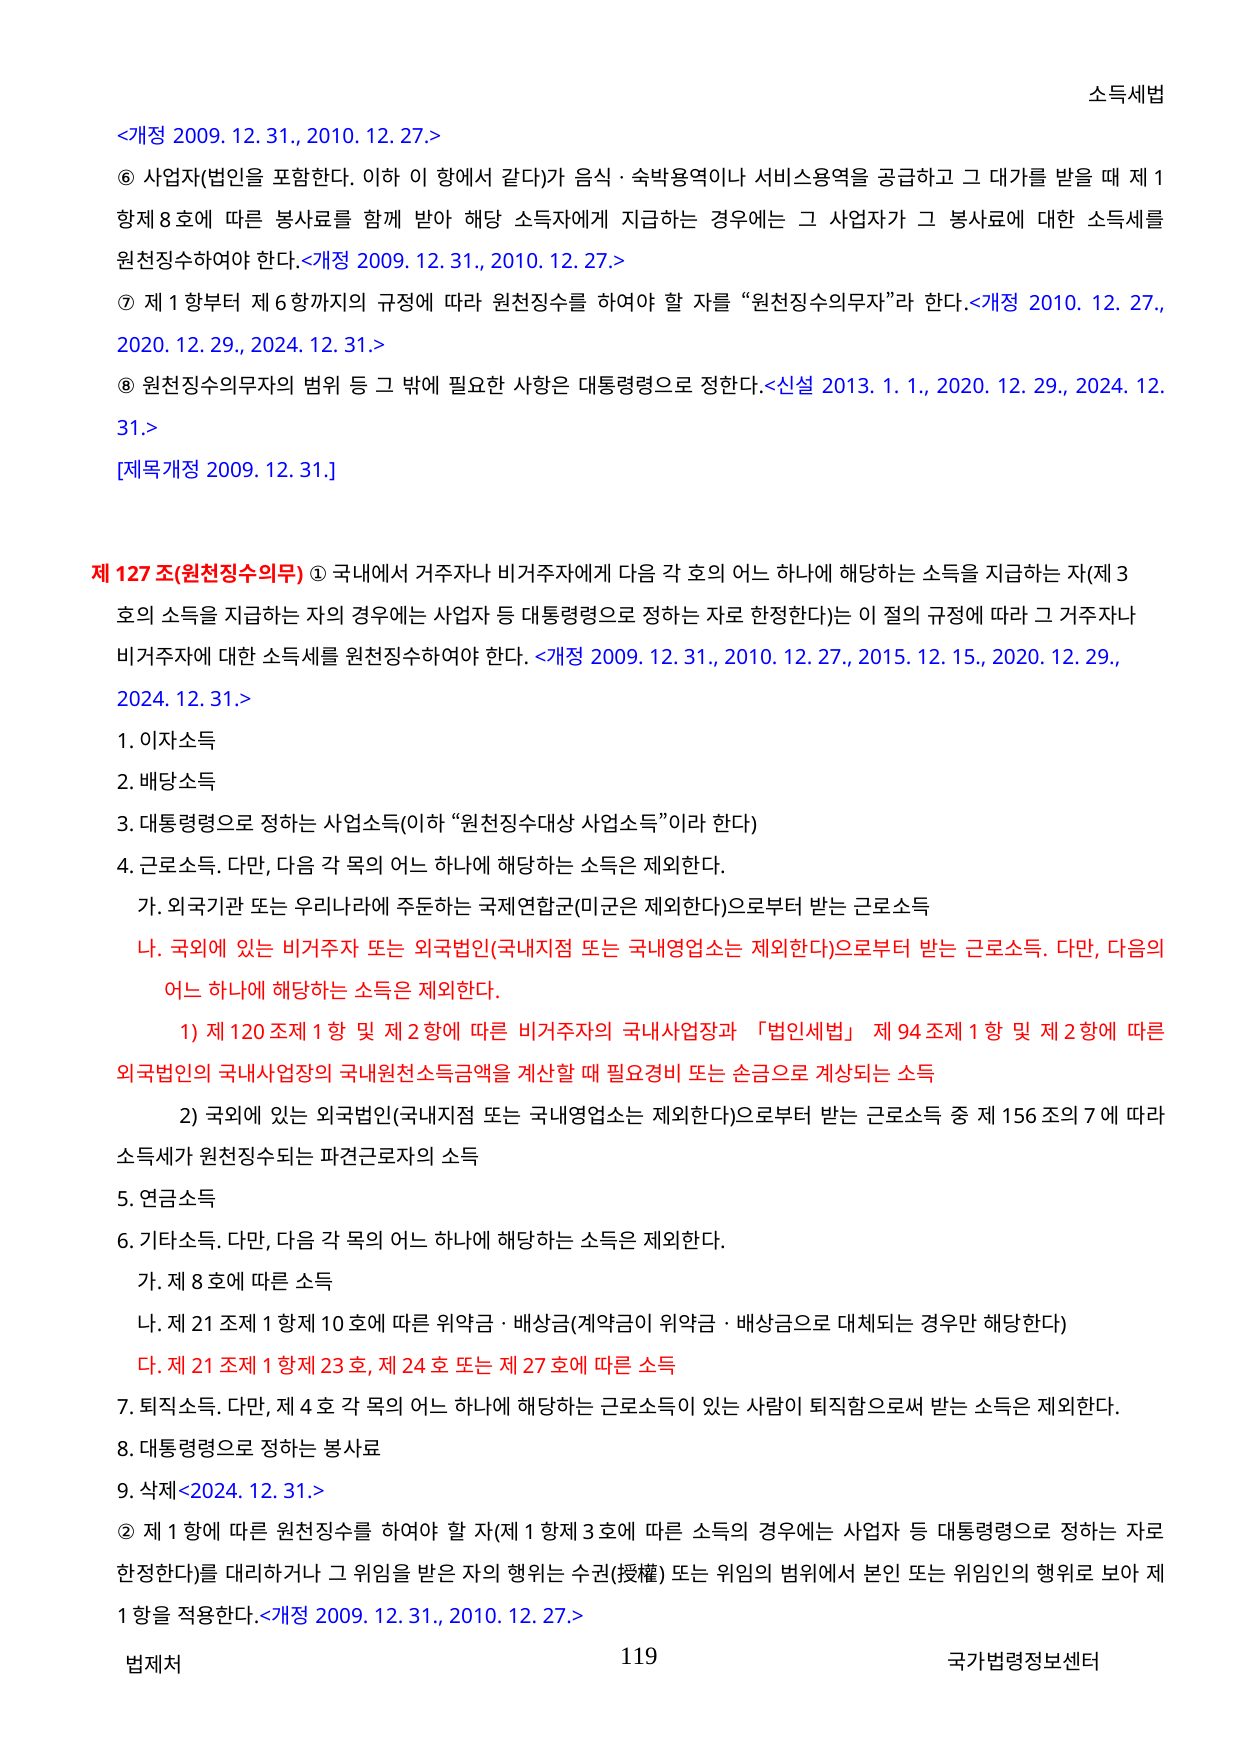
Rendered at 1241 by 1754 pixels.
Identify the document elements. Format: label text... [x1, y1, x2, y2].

text 나. 제21조제1항제10호에 따른 위약금ㆍ배상금(계약금이 위약금ㆍ배상금으로 대체되는 경우만 해당한다) [137, 1296, 1165, 1337]
text ② 제1항에 따른 원천징수를 하여야 할 자(제1항제3호에 따른 소득의 경우에는 사업자 등 대통령령으로 정하는 자로 한정한다)를 대리하거나 그 위임을 받은 자의 행위는 수권(授權) 또는 위임의 범위에서 본인 또는 위임인의 행위로 보아 제1항을 적용한다.<개정 2009. 12. 31., 2010. 12. 27.> [117, 1504, 1165, 1629]
text 5. 연금소득 [117, 1171, 1165, 1212]
text [제목개정 2009. 12. 31.] [117, 442, 1165, 483]
text 8. 대통령령으로 정하는 봉사료 [117, 1421, 1165, 1462]
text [117, 108, 1165, 150]
text ⑥ 사업자(법인을 포함한다. 이하 이 항에서 같다)가 음식ㆍ숙박용역이나 서비스용역을 공급하고 그 대가를 받을 때 제1항제8호에 따른 봉사료를 함께 받아 해당 소득자에게 지급하는 경우에는 그 사업자가 그 봉사료에 대한 소득세를 원천징수하여야 한다.<개정 2009. 12. 31., 2010. 12. 27.> [117, 150, 1165, 275]
text ⑧ 원천징수의무자의 범위 등 그 밖에 필요한 사항은 대통령령으로 정한다.<신설 2013. 1. 1., 2020. 12. 29., 2024. 12. 31.> [117, 358, 1165, 442]
text ⑦ 제1항부터 제6항까지의 규정에 따라 원천징수를 하여야 할 자를 “원천징수의무자”라 한다.<개정 2010. 12. 27., 2020. 12. 29., 2024. 12. 31.> [117, 275, 1165, 358]
text 나. 국외에 있는 비거주자 또는 외국법인(국내지점 또는 국내영업소는 제외한다)으로부터 받는 근로소득. 다만, 다음의 어느 하나에 해당하는 소득은 제외한다. [137, 921, 1165, 1004]
text 1) 제120조제1항 및 제2항에 따른 비거주자의 국내사업장과 「법인세법」 제94조제1항 및 제2항에 따른 외국법인의 국내사업장의 국내원천소득금액을 계산할 때 필요경비 또는 손금으로 계상되는 소득 [117, 1004, 1165, 1087]
text 다. 제21조제1항제23호, 제24호 또는 제27호에 따른 소득 [137, 1337, 1165, 1379]
text 4. 근로소득. 다만, 다음 각 목의 어느 하나에 해당하는 소득은 제외한다. [117, 837, 1165, 879]
text 가. 제8호에 따른 소득 [137, 1254, 1165, 1296]
text 7. 퇴직소득. 다만, 제4호 각 목의 어느 하나에 해당하는 근로소득이 있는 사람이 퇴직함으로써 받는 소득은 제외한다. [117, 1379, 1165, 1421]
text 2) 국외에 있는 외국법인(국내지점 또는 국내영업소는 제외한다)으로부터 받는 근로소득 중 제156조의7에 따라 소득세가 원천징수되는 파견근로자의 소득 [117, 1087, 1165, 1171]
text 제127조(원천징수의무) ① 국내에서 거주자나 비거주자에게 다음 각 호의 어느 하나에 해당하는 소득을 지급하는 자(제3호의 소득을 지급하는 자의 경우에는 사업자 등 대통령령으로 정하는 자로 한정한다)는 이 절의 규정에 따라 그 거주자나 비거주자에 대한 소득세를 원천징수하여야 한다. <개정 2009. 12. 31., 2010. 12. 27., 2015. 12. 15., 2020. 12. 29., 2024. 12. 31.> [92, 546, 1165, 712]
text 9. 삭제<2024. 12. 31.> [117, 1462, 1165, 1504]
text 가. 외국기관 또는 우리나라에 주둔하는 국제연합군(미군은 제외한다)으로부터 받는 근로소득 [137, 879, 1165, 921]
text 3. 대통령령으로 정하는 사업소득(이하 “원천징수대상 사업소득”이라 한다) [117, 796, 1165, 837]
text 1. 이자소득 [117, 712, 1165, 754]
text 2. 배당소득 [117, 754, 1165, 796]
text 6. 기타소득. 다만, 다음 각 목의 어느 하나에 해당하는 소득은 제외한다. [117, 1212, 1165, 1254]
